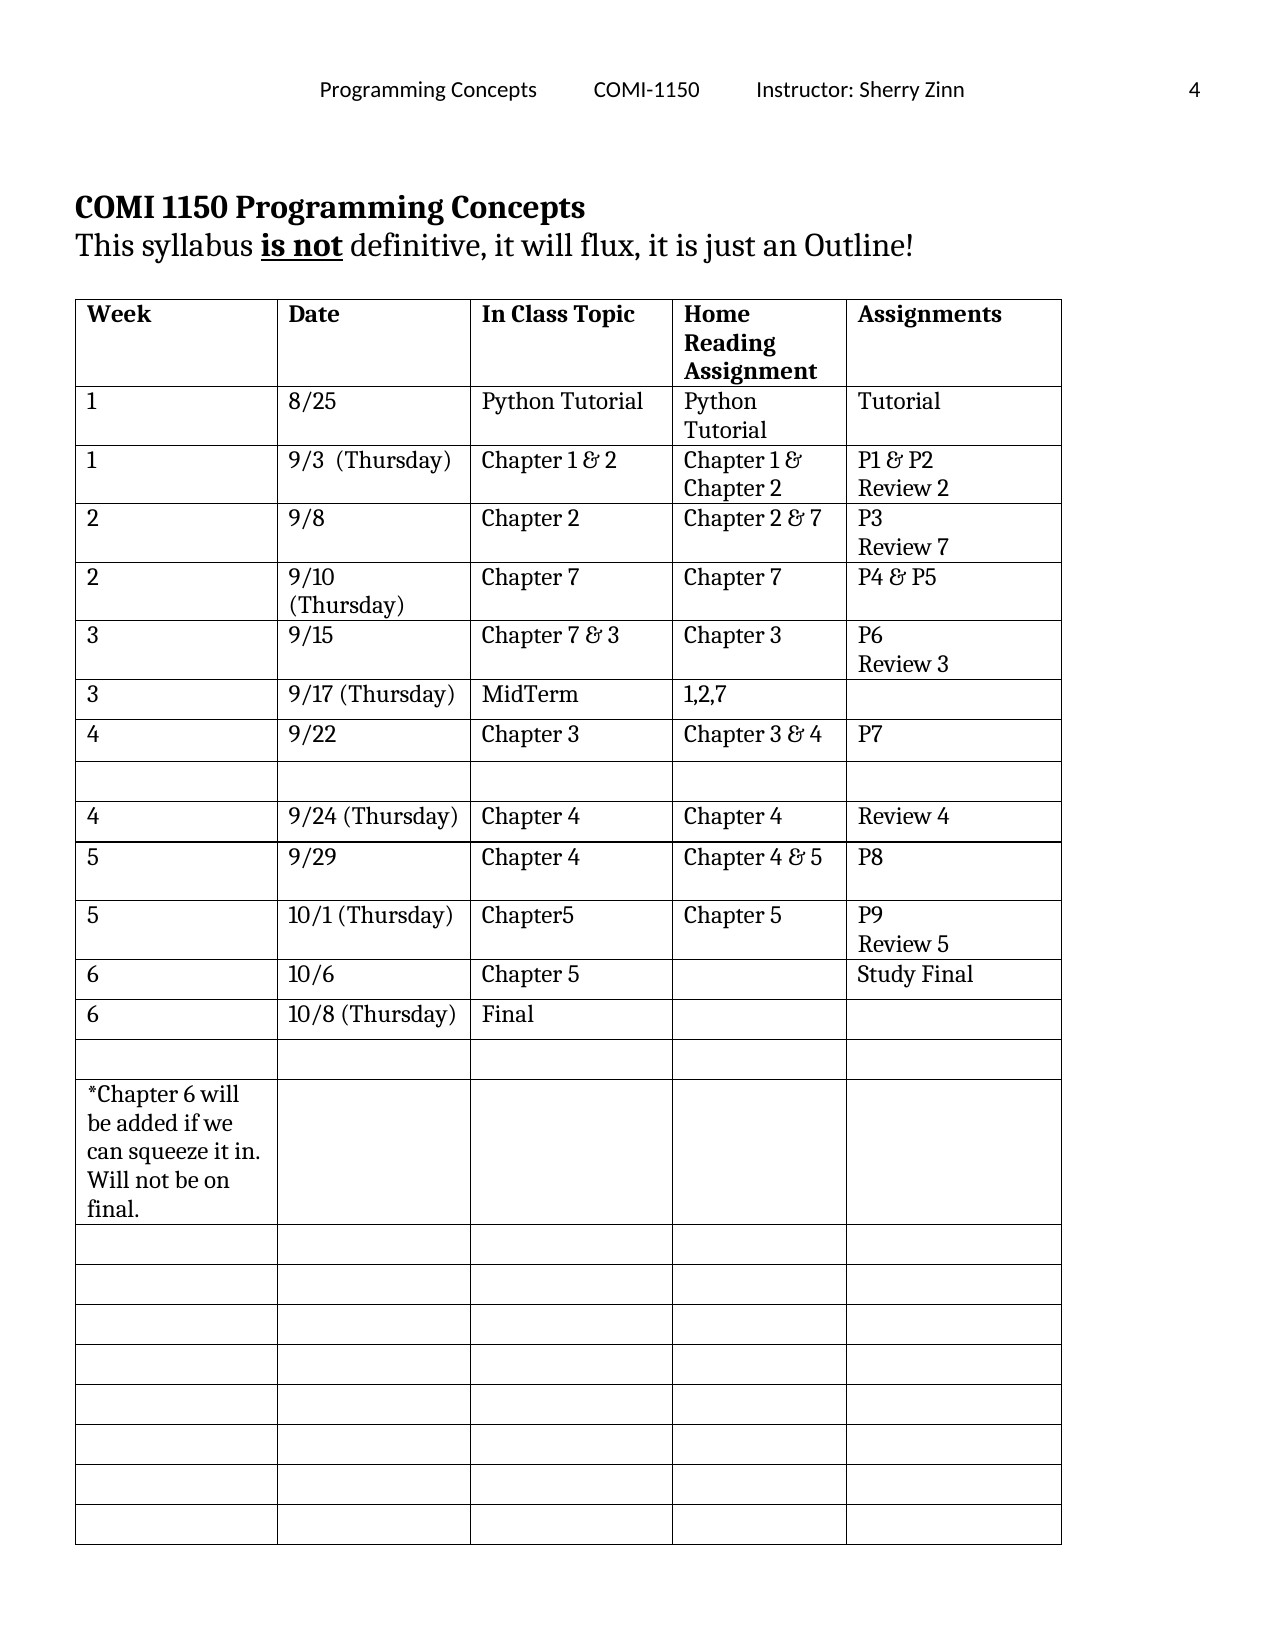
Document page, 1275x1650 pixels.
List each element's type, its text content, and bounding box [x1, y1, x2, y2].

table_cell Chapter 3 & 4 [673, 720, 846, 761]
table_cell [847, 1080, 1061, 1223]
table_cell [76, 1265, 277, 1304]
table_cell 4 [76, 720, 277, 761]
table_cell [471, 762, 672, 801]
table_cell 9/29 [278, 843, 470, 900]
table_cell 3 [76, 621, 277, 679]
table_cell [847, 1465, 1061, 1504]
table_cell [847, 1265, 1061, 1304]
table_cell [471, 1225, 672, 1264]
table_cell Study Final [847, 960, 1061, 998]
table_cell 2 [76, 504, 277, 562]
table_cell [673, 1080, 846, 1223]
table_cell P4 & P5 [847, 563, 1061, 620]
table_cell P1 & P2 Review 2 [847, 446, 1061, 503]
table_cell [471, 1465, 672, 1504]
table_cell [471, 1425, 672, 1464]
table_cell [673, 1305, 846, 1344]
text COMI 1150 Programming Concepts [75, 188, 1200, 227]
table_header In Class Topic [471, 300, 672, 386]
table_cell P7 [847, 720, 1061, 761]
table_cell 9/22 [278, 720, 470, 761]
table_cell Chapter 5 [471, 960, 672, 998]
table_cell [847, 1345, 1061, 1384]
table_cell [847, 1305, 1061, 1344]
table_cell Chapter 7 [673, 563, 846, 620]
table_cell Chapter 7 & 3 [471, 621, 672, 679]
table_cell [673, 960, 846, 998]
table_cell P3 Review 7 [847, 504, 1061, 562]
table_cell 10/1 (Thursday) [278, 901, 470, 958]
table_cell Chapter 3 [673, 621, 846, 679]
table_cell 9/3 (Thursday) [278, 446, 470, 503]
table_cell [471, 1305, 672, 1344]
table_cell Chapter 3 [471, 720, 672, 761]
table_cell 6 [76, 1000, 277, 1039]
table_cell [76, 1305, 277, 1344]
table_cell [847, 1505, 1061, 1544]
table_header Assignments [847, 300, 1061, 386]
table_cell 6 [76, 960, 277, 998]
table_cell [673, 1505, 846, 1544]
table_cell Chapter 2 [471, 504, 672, 562]
table_cell [278, 1225, 470, 1264]
text This syllabus is not definitive, it will flux, it is just an Outline! [75, 227, 1200, 265]
table_cell [847, 1040, 1061, 1079]
table_cell Chapter 2 & 7 [673, 504, 846, 562]
table_cell Chapter5 [471, 901, 672, 958]
table_cell 1 [76, 387, 277, 444]
table_cell 1,2,7 [673, 680, 846, 719]
table_cell Final [471, 1000, 672, 1039]
table_cell [673, 1465, 846, 1504]
table_cell 4 [76, 802, 277, 841]
table_cell 9/17 (Thursday) [278, 680, 470, 719]
table_cell MidTerm [471, 680, 672, 719]
table_cell [76, 1425, 277, 1464]
table_cell Chapter 1 & Chapter 2 [673, 446, 846, 503]
table_cell 10/8 (Thursday) [278, 1000, 470, 1039]
table_cell [76, 762, 277, 801]
table_cell 3 [76, 680, 277, 719]
table_cell 8/25 [278, 387, 470, 444]
table_cell 9/8 [278, 504, 470, 562]
table_cell [278, 1040, 470, 1079]
table_cell [278, 1265, 470, 1304]
table_header Date [278, 300, 470, 386]
table_cell [278, 1465, 470, 1504]
table_cell [278, 1080, 470, 1223]
table_cell [847, 680, 1061, 719]
table_cell [278, 1425, 470, 1464]
table_cell [76, 1225, 277, 1264]
table_cell [76, 1040, 277, 1079]
table_cell 1 [76, 446, 277, 503]
table_cell [673, 1345, 846, 1384]
table_cell [673, 1385, 846, 1424]
table_cell [673, 762, 846, 801]
table_cell 5 [76, 843, 277, 900]
table_cell [673, 1265, 846, 1304]
table_cell 2 [76, 563, 277, 620]
table_cell [847, 1385, 1061, 1424]
table_cell [278, 1305, 470, 1344]
table_cell [471, 1385, 672, 1424]
table_cell 9/24 (Thursday) [278, 802, 470, 841]
table_cell [673, 1040, 846, 1079]
table_cell [76, 1505, 277, 1544]
table_cell 5 [76, 901, 277, 958]
table_cell Python Tutorial [471, 387, 672, 444]
table_cell [278, 1505, 470, 1544]
table_cell Chapter 7 [471, 563, 672, 620]
table_cell [76, 1345, 277, 1384]
table_cell [278, 1385, 470, 1424]
table_cell [847, 762, 1061, 801]
table_cell 9/15 [278, 621, 470, 679]
table_cell [847, 1425, 1061, 1464]
table_cell Chapter 4 [471, 802, 672, 841]
table_cell P6 Review 3 [847, 621, 1061, 679]
table_cell [471, 1080, 672, 1223]
table_cell [471, 1505, 672, 1544]
table_cell Chapter 4 [471, 843, 672, 900]
table_header Week [76, 300, 277, 386]
table_cell [278, 1345, 470, 1384]
table_cell [278, 762, 470, 801]
table_cell Tutorial [847, 387, 1061, 444]
table_cell [76, 1465, 277, 1504]
table_header Home Reading Assignment [673, 300, 846, 386]
table_cell [76, 1385, 277, 1424]
table_cell Python Tutorial [673, 387, 846, 444]
table_cell P9 Review 5 [847, 901, 1061, 958]
table_cell Chapter 4 [673, 802, 846, 841]
table_cell [673, 1000, 846, 1039]
table_cell Chapter 5 [673, 901, 846, 958]
table_cell 9/10 (Thursday) [278, 563, 470, 620]
table_cell [673, 1225, 846, 1264]
table_cell [471, 1345, 672, 1384]
table_cell [471, 1040, 672, 1079]
table_cell P8 [847, 843, 1061, 900]
table_cell 10/6 [278, 960, 470, 998]
table_cell [847, 1000, 1061, 1039]
table_cell Chapter 4 & 5 [673, 843, 846, 900]
table_cell Review 4 [847, 802, 1061, 841]
table_cell *Chapter 6 will be added if we can squeeze it in. Will not be on final. [76, 1080, 277, 1223]
table_cell Chapter 1 & 2 [471, 446, 672, 503]
table_cell [471, 1265, 672, 1304]
table_cell [847, 1225, 1061, 1264]
table_cell [673, 1425, 846, 1464]
